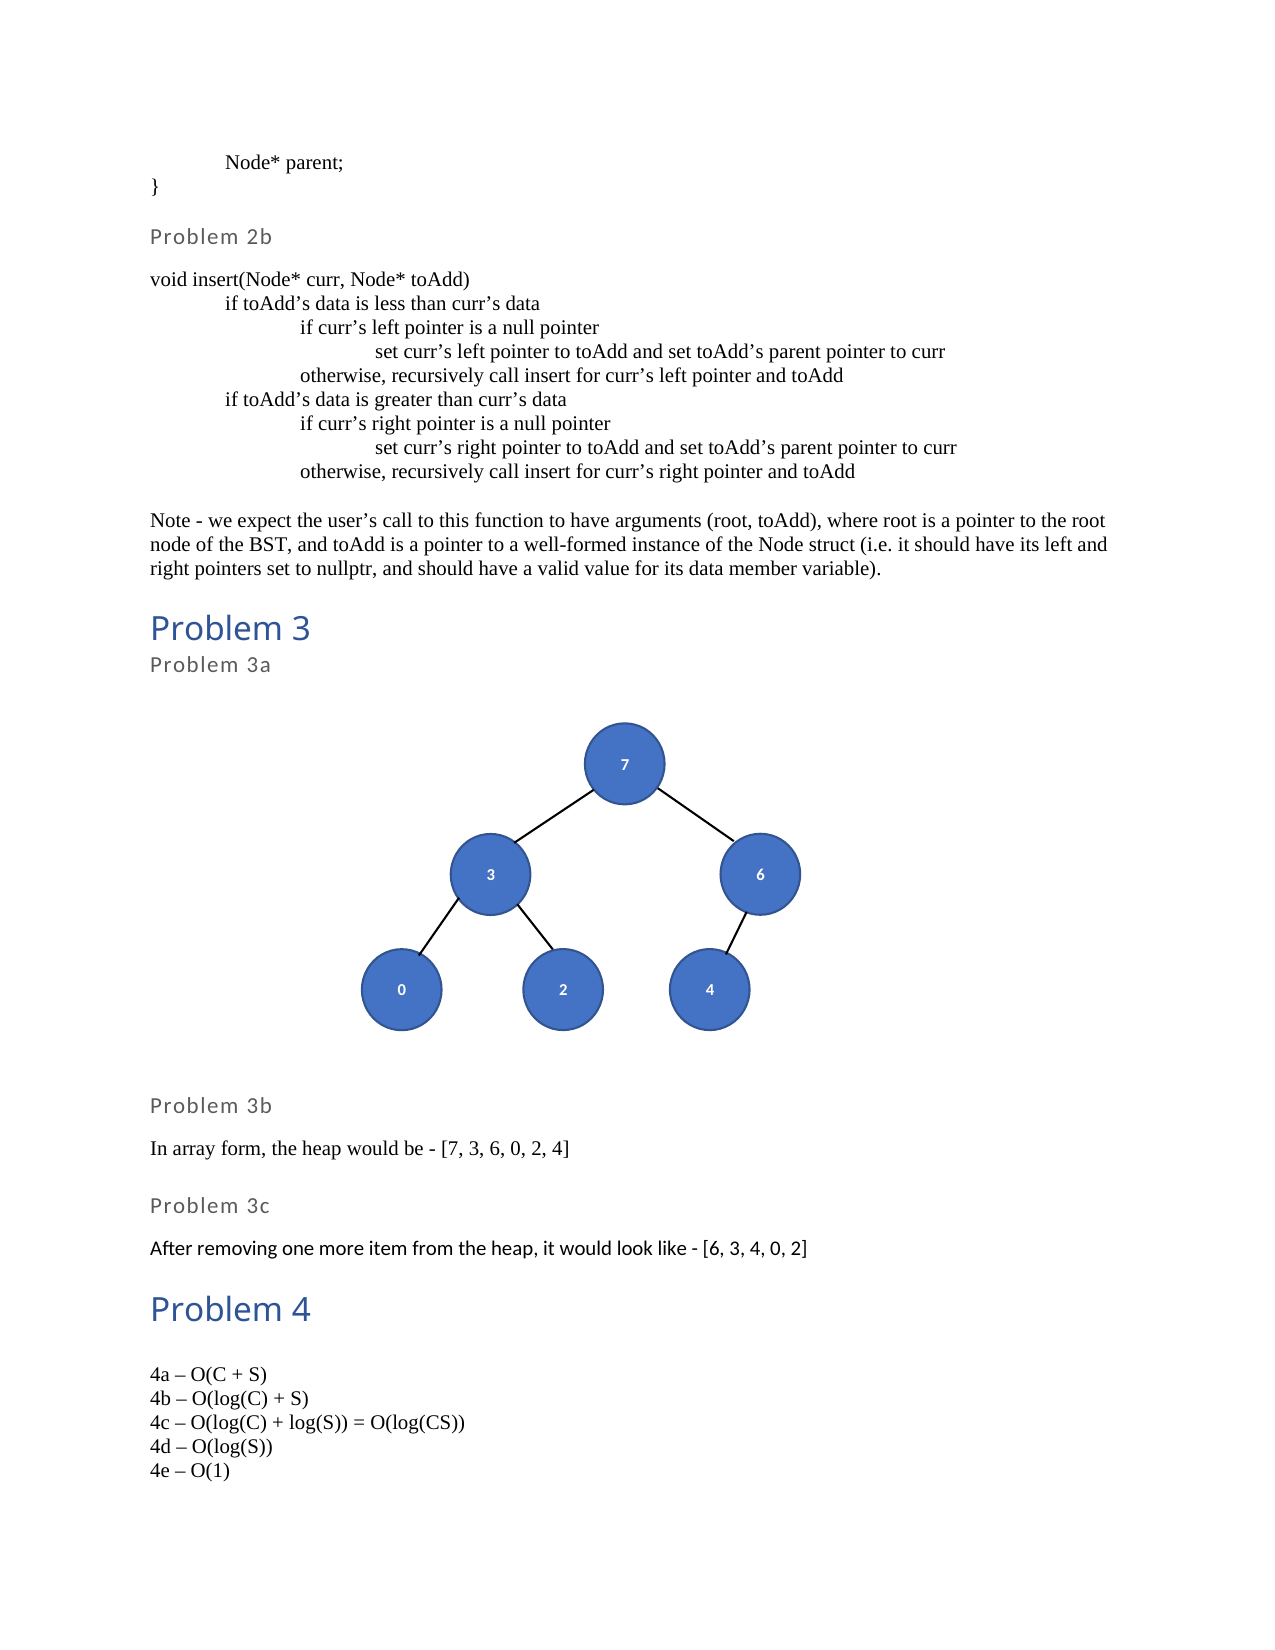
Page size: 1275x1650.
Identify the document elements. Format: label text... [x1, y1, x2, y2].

text void insert(Node* curr, Node* toAdd) [150, 267, 1125, 291]
text otherwise, recursively call insert for curr’s left pointer and toAdd [150, 363, 1125, 387]
text if curr’s left pointer is a null pointer [150, 315, 1125, 339]
text 4e – O(1) [150, 1458, 1125, 1482]
text if curr’s right pointer is a null pointer [150, 411, 1125, 435]
subtitle Problem 3 [150, 605, 1125, 650]
text if toAdd’s data is less than curr’s data [150, 291, 1125, 315]
text 4c – O(log(C) + log(S)) = O(log(CS)) [150, 1410, 1125, 1434]
subtitle Problem 2b [150, 222, 1125, 250]
text set curr’s right pointer to toAdd and set toAdd’s parent pointer to curr [150, 435, 1125, 459]
text set curr’s left pointer to toAdd and set toAdd’s parent pointer to curr [150, 339, 1125, 363]
text After removing one more item from the heap, it would look like - [6, 3, 4, 0, 2] [150, 1236, 1125, 1261]
text otherwise, recursively call insert for curr’s right pointer and toAdd [150, 459, 1125, 483]
text Node* parent; [150, 150, 1125, 174]
subtitle Problem 3c [150, 1191, 1125, 1219]
subtitle Problem 3b [150, 1092, 1125, 1119]
text 4d – O(log(S)) [150, 1434, 1125, 1458]
text 4a – O(C + S) [150, 1362, 1125, 1386]
text if toAdd’s data is greater than curr’s data [150, 387, 1125, 411]
text Note - we expect the user’s call to this function to have arguments (root, toAdd), where root is a pointer to the root node of the BST, and toAdd is a pointer to a well-formed instance of the Node struct (i.e. it should have its left and right pointers set to nullptr, and should have a valid value for its data member variable). [150, 507, 1125, 580]
text In array form, the heap would be - [7, 3, 6, 0, 2, 4] [150, 1136, 1125, 1160]
text 4b – O(log(C) + S) [150, 1386, 1125, 1410]
subtitle Problem 4 [150, 1286, 1125, 1331]
subtitle Problem 3a [150, 650, 1125, 678]
text } [150, 174, 1125, 198]
